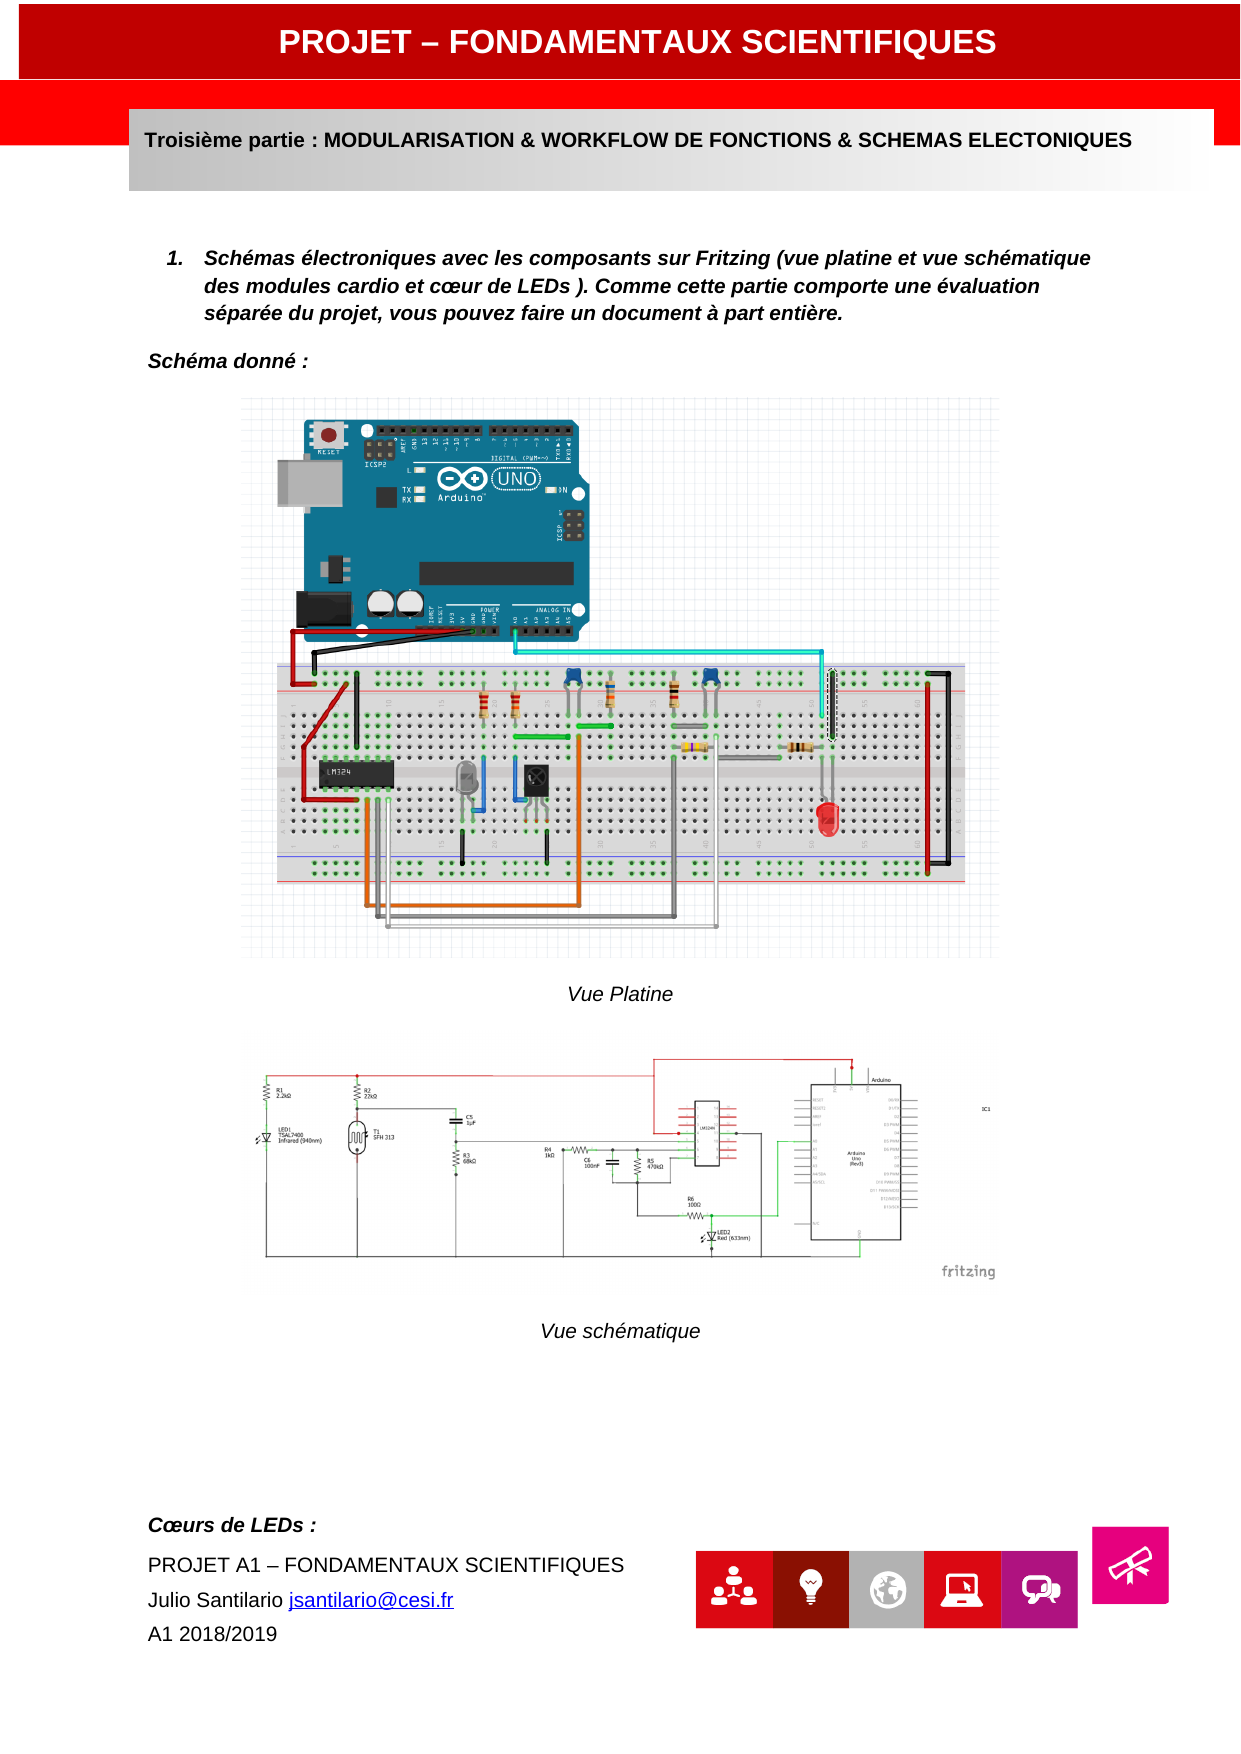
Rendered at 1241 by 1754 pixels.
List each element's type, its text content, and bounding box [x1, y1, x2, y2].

picture [241, 397, 1000, 958]
picture [688, 1519, 1176, 1661]
text Cœurs de LEDs : [148, 1513, 1093, 1537]
text Vue schématique [148, 1319, 1093, 1343]
text Schéma donné : [148, 349, 1093, 373]
text Vue Platine [148, 982, 1093, 1006]
picture [241, 1030, 1000, 1295]
list Schémas électroniques avec les composants sur Fritzing (vue platine et vue schématique des modules cardio et cœur de LEDs ). Comme cette partie comporte une évaluation séparée du projet, vous pouvez faire un document à part entière. [166, 246, 1093, 325]
